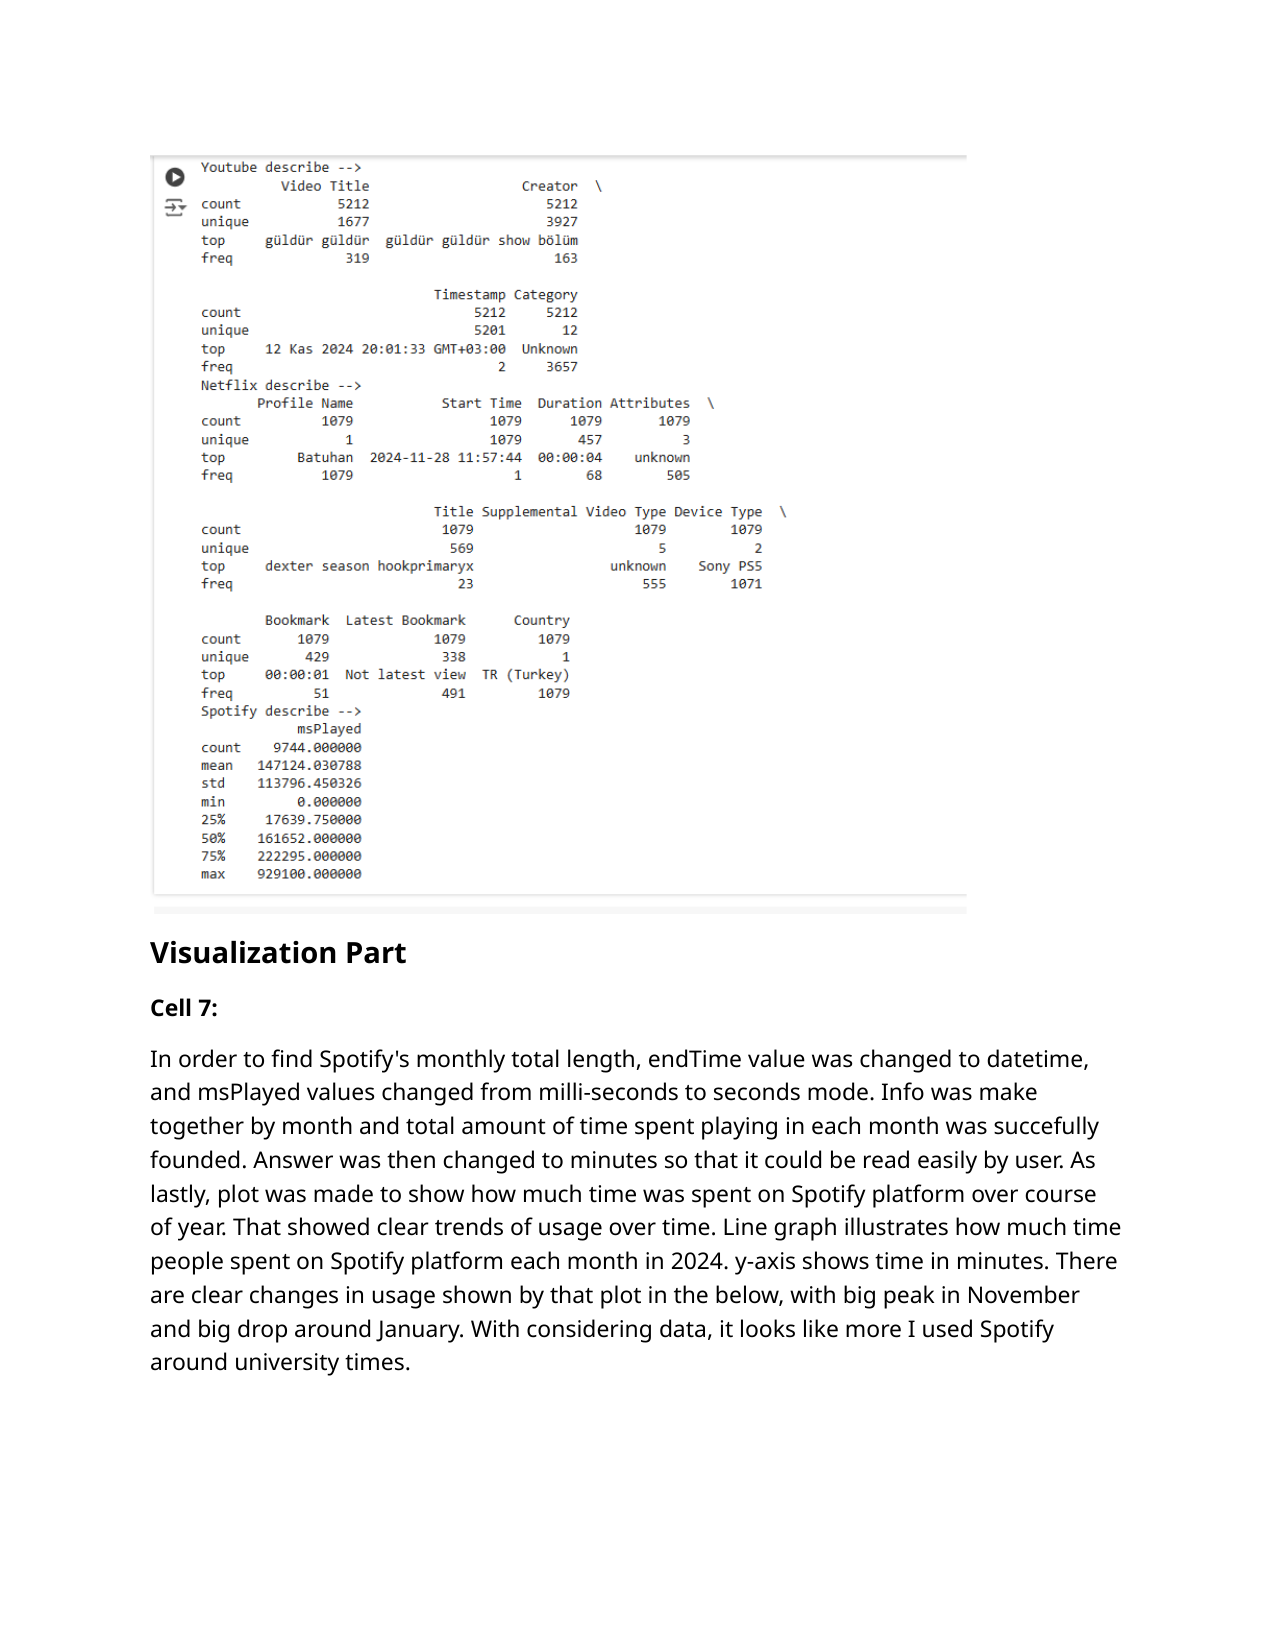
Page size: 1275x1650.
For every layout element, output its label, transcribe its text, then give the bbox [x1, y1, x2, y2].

text Cell 7: [150, 992, 1125, 1023]
text Visualization Part [150, 933, 1125, 972]
text In order to find Spotify's monthly total length, endTime value was changed to datetime, and msPlayed values changed from milli-seconds to seconds mode. Info was make together by month and total amount of time spent playing in each month was succefully founded. Answer was then changed to minutes so that it could be read easily by user. As lastly, plot was made to show how much time was spent on Spotify platform over course of year. That showed clear trends of usage over time. Line graph illustrates how much time people spent on Spotify platform each month in 2024. y-axis shows time in minutes. There are clear changes in usage shown by that plot in the below, with big peak in November and big drop around January. With considering data, it looks like more I used Spotify around university times. [150, 1043, 1125, 1378]
picture [150, 150, 967, 914]
